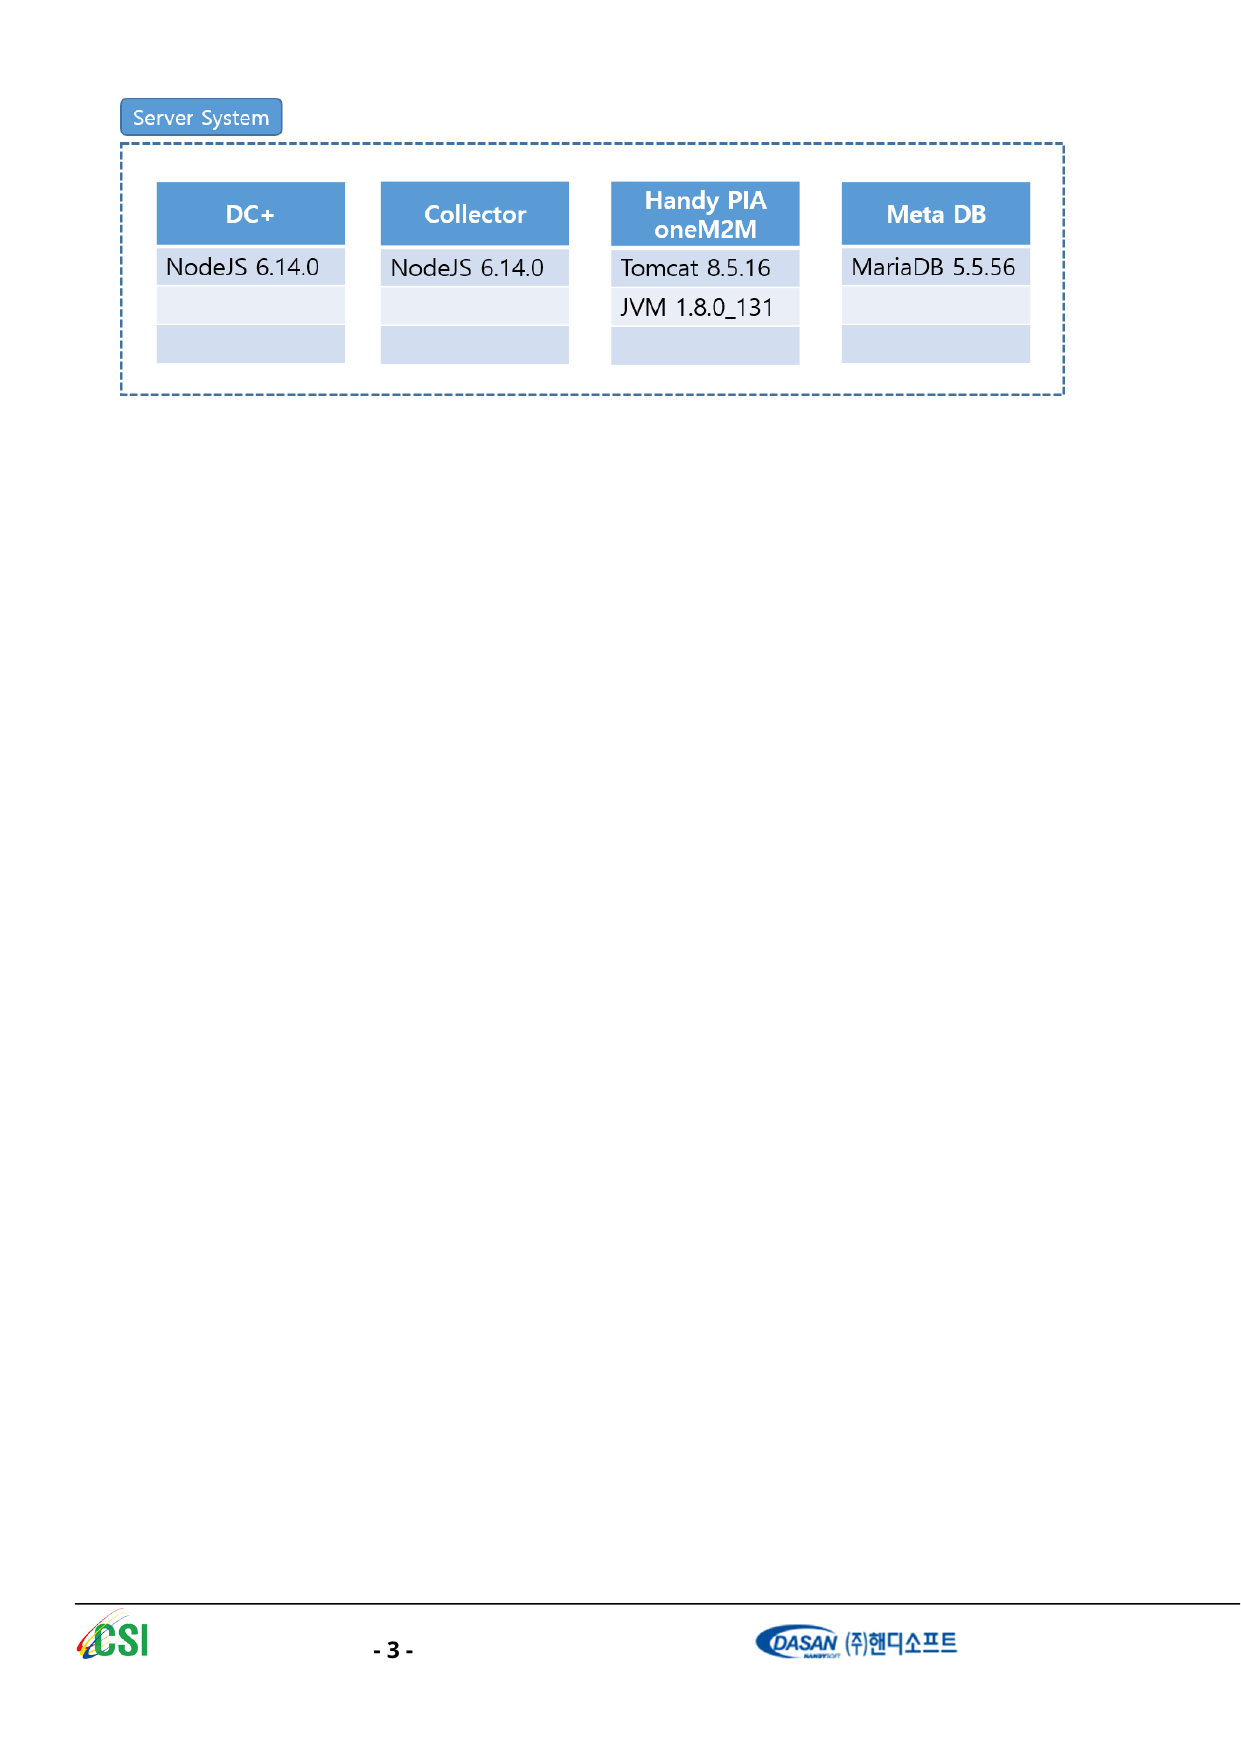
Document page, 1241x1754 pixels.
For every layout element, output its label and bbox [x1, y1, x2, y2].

picture [116, 92, 1069, 401]
picture [754, 1623, 961, 1659]
picture [75, 1608, 148, 1659]
